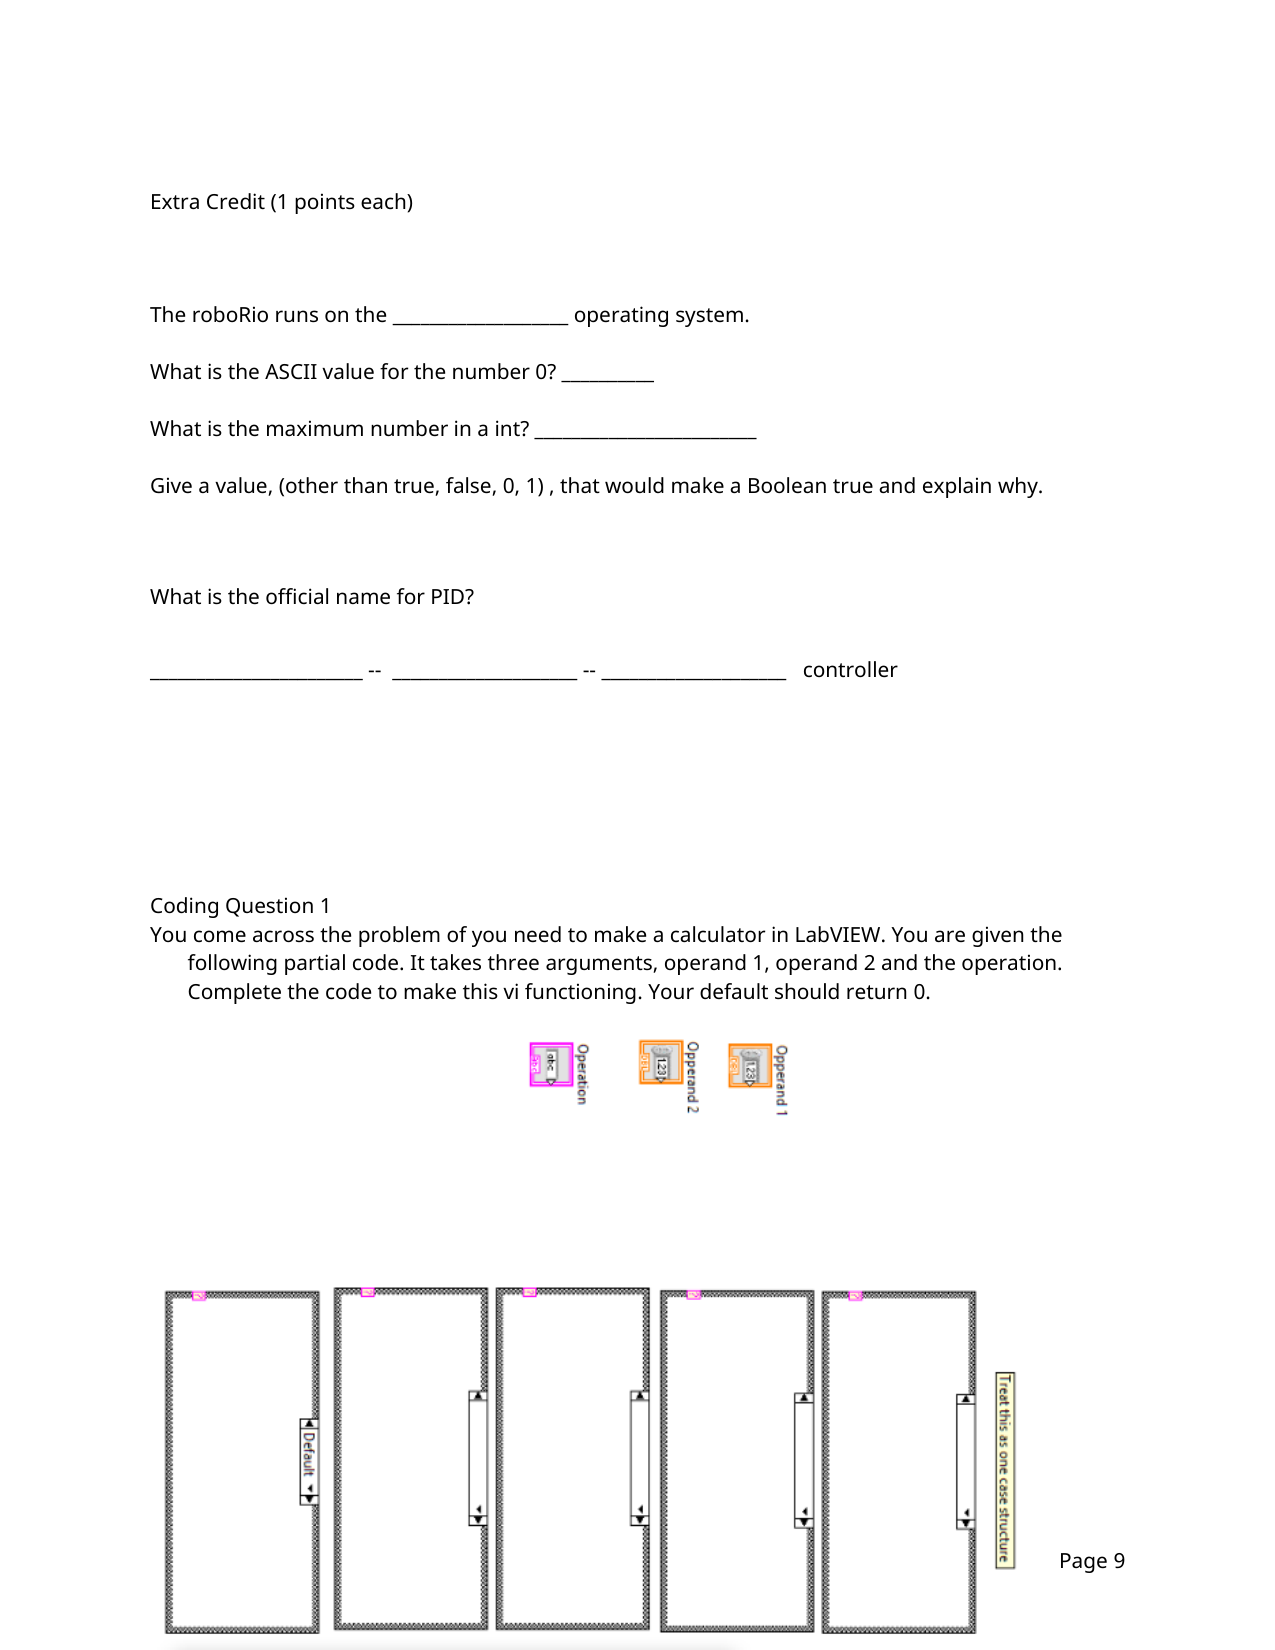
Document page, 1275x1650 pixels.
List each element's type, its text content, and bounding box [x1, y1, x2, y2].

text What is the ASCII value for the number 0? __________ [150, 357, 1125, 386]
text What is the official name for PID? [150, 582, 1125, 610]
text Give a value, (other than true, false, 0, 1) , that would make a Boolean true and explain why. [150, 471, 1125, 500]
text The roboRio runs on the ___________________ operating system. [150, 301, 1125, 329]
list Coding Question 1 [150, 892, 1125, 920]
picture [150, 1021, 1028, 1650]
list You come across the problem of you need to make a calculator in LabVIEW. You are given the following partial code. It takes three arguments, operand 1, operand 2 and the operation. Complete the code to make this vi functioning. Your default should return 0. [150, 920, 1125, 1005]
text _______________________ -- ____________________ -- ____________________ controller [150, 656, 1125, 684]
text What is the maximum number in a int? ________________________ [150, 414, 1125, 443]
text Extra Credit (1 points each) [150, 187, 1125, 215]
